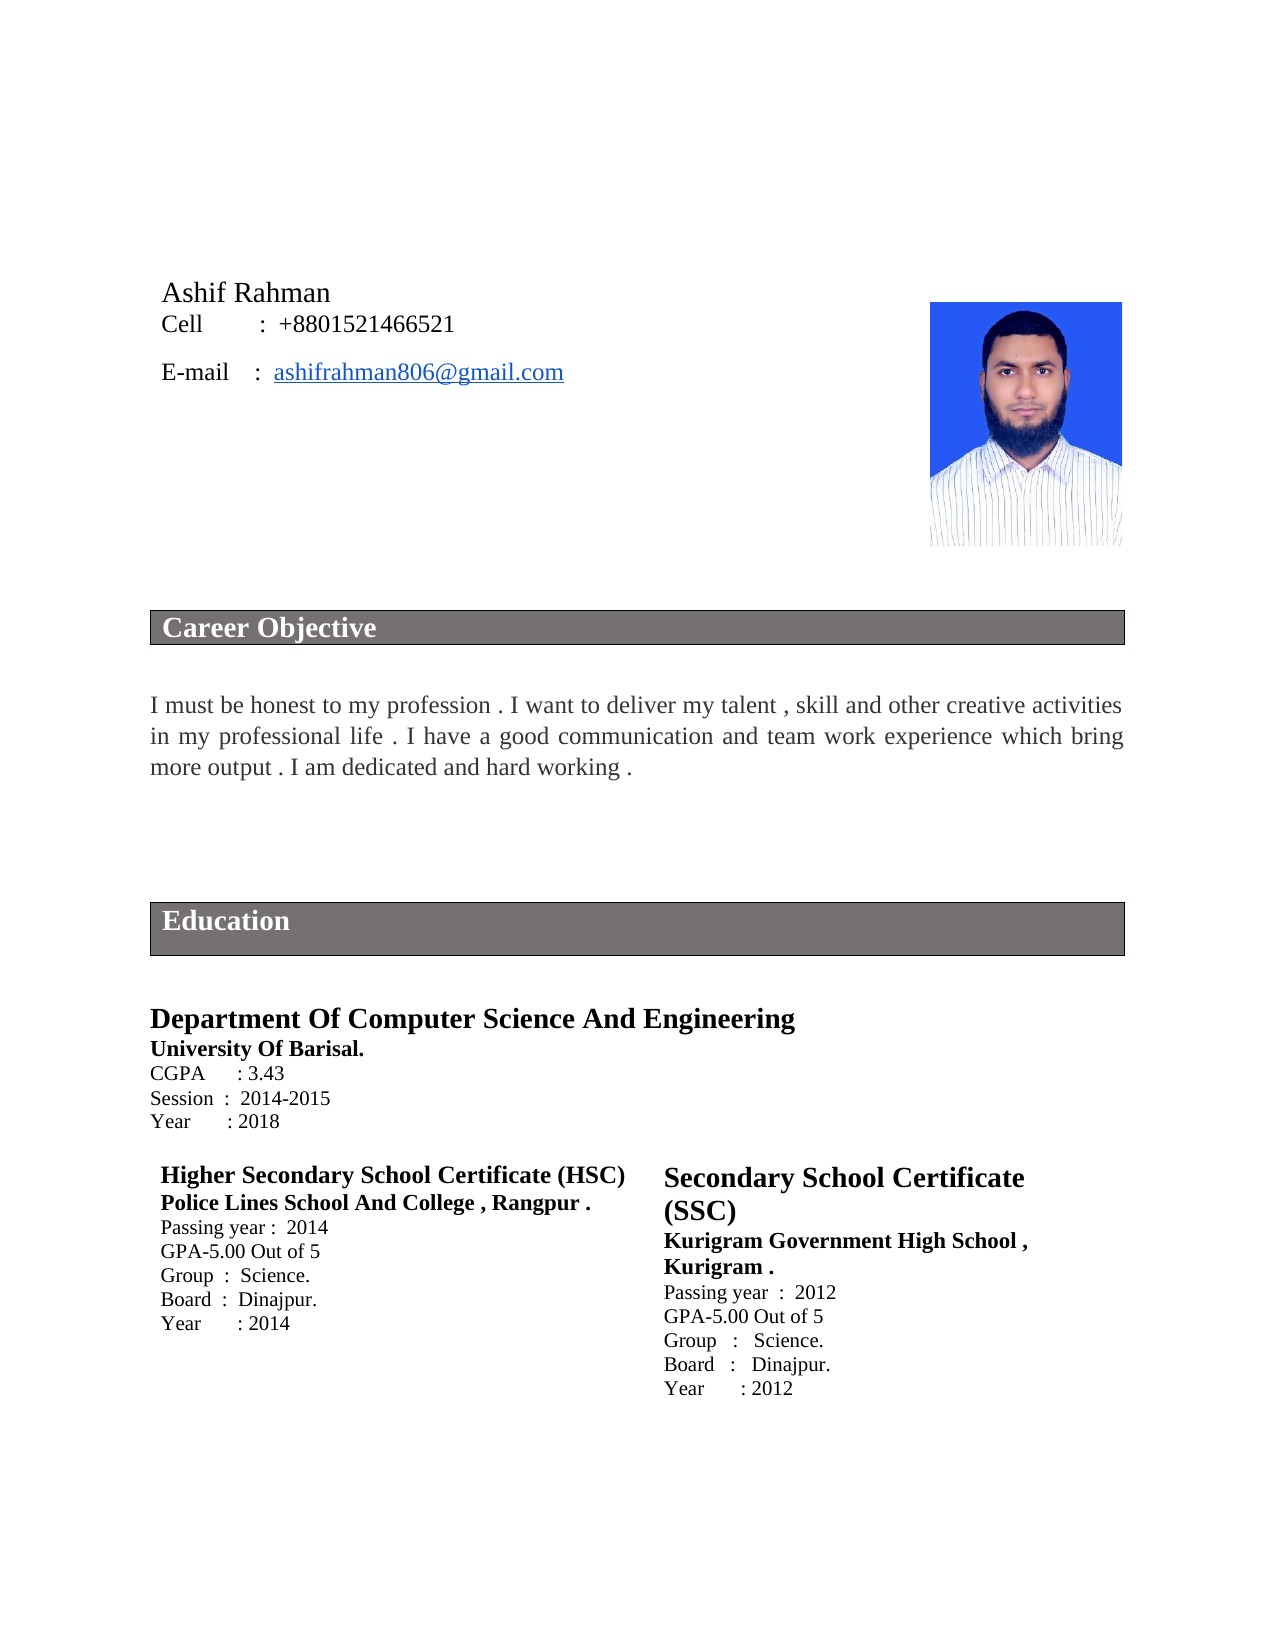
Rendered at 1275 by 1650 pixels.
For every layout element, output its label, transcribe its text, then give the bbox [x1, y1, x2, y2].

table_header [642, 180, 1133, 564]
table_header Education [151, 903, 1124, 955]
text Year : 2018 [150, 1109, 1125, 1133]
text Session : 2014-2015 [150, 1085, 1125, 1109]
table_header Higher Secondary School Certificate (HSC) Police Lines School And College , Rangpur . Passing year : 2014 GPA-5.00 Out of 5 Group : Science. Board : Dinajpur. Year : 2014 [149, 1160, 652, 1471]
text University Of Barisal. [150, 1035, 1125, 1061]
table_header Career Objective [151, 611, 1124, 644]
text I must be honest to my profession . I want to deliver my talent , skill and other creative activities in my professional life . I have a good communication and team work experience which bring more output . I am dedicated and hard working . [150, 750, 1125, 781]
table_header Ashif Rahman Cell : +8801521466521 E-mail : ashifrahman806@gmail.com [150, 180, 642, 564]
table_header Secondary School Certificate (SSC) Kurigram Government High School , Kurigram . Passing year : 2012 GPA-5.00 Out of 5 Group : Science. Board : Dinajpur. Year : 2012 [652, 1160, 1079, 1471]
picture [930, 302, 1123, 546]
text CGPA : 3.43 [150, 1061, 1125, 1085]
text Department Of Computer Science And Engineering [150, 1001, 1125, 1035]
